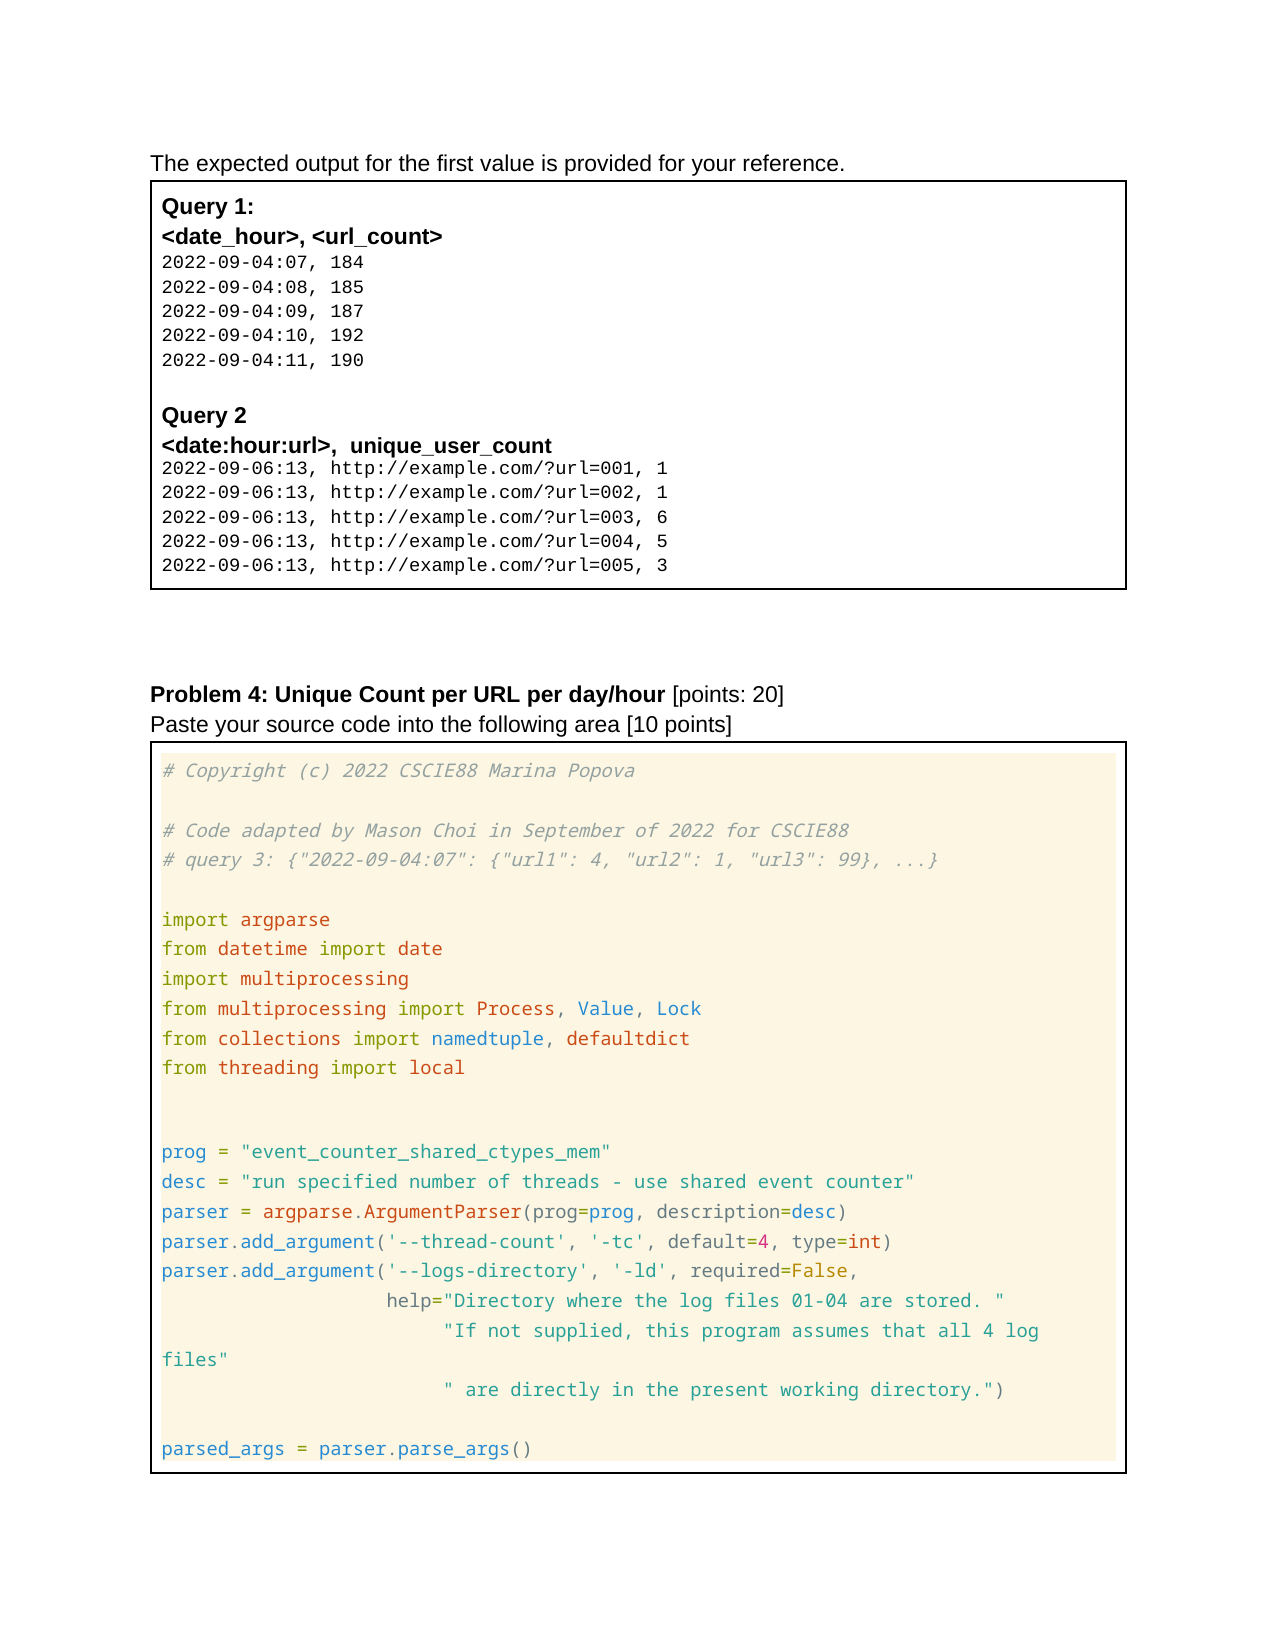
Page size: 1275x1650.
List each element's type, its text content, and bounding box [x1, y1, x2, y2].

text Paste your source code into the following area [10 points] [150, 711, 1125, 737]
text The expected output for the first value is provided for your reference. [150, 150, 1125, 176]
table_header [152, 743, 1125, 1472]
table_header Query 1: <date_hour>, <url_count> 2022-09-04:07, 184 2022-09-04:08, 185 2022-09-04:09, 187 2022-09-04:10, 192 2022-09-04:11, 190 Query 2 <date:hour:url>, unique_user_count 2022-09-06:13, http://example.com/?url=001, 1 2022-09-06:13, http://example.com/?url=002, 1 2022-09-06:13, http://example.com/?url=003, 6 2022-09-06:13, http://example.com/?url=004, 5 2022-09-06:13, http://example.com/?url=005, 3 [152, 182, 1125, 588]
text Problem 4: Unique Count per URL per day/hour [points: 20] [150, 681, 1125, 707]
